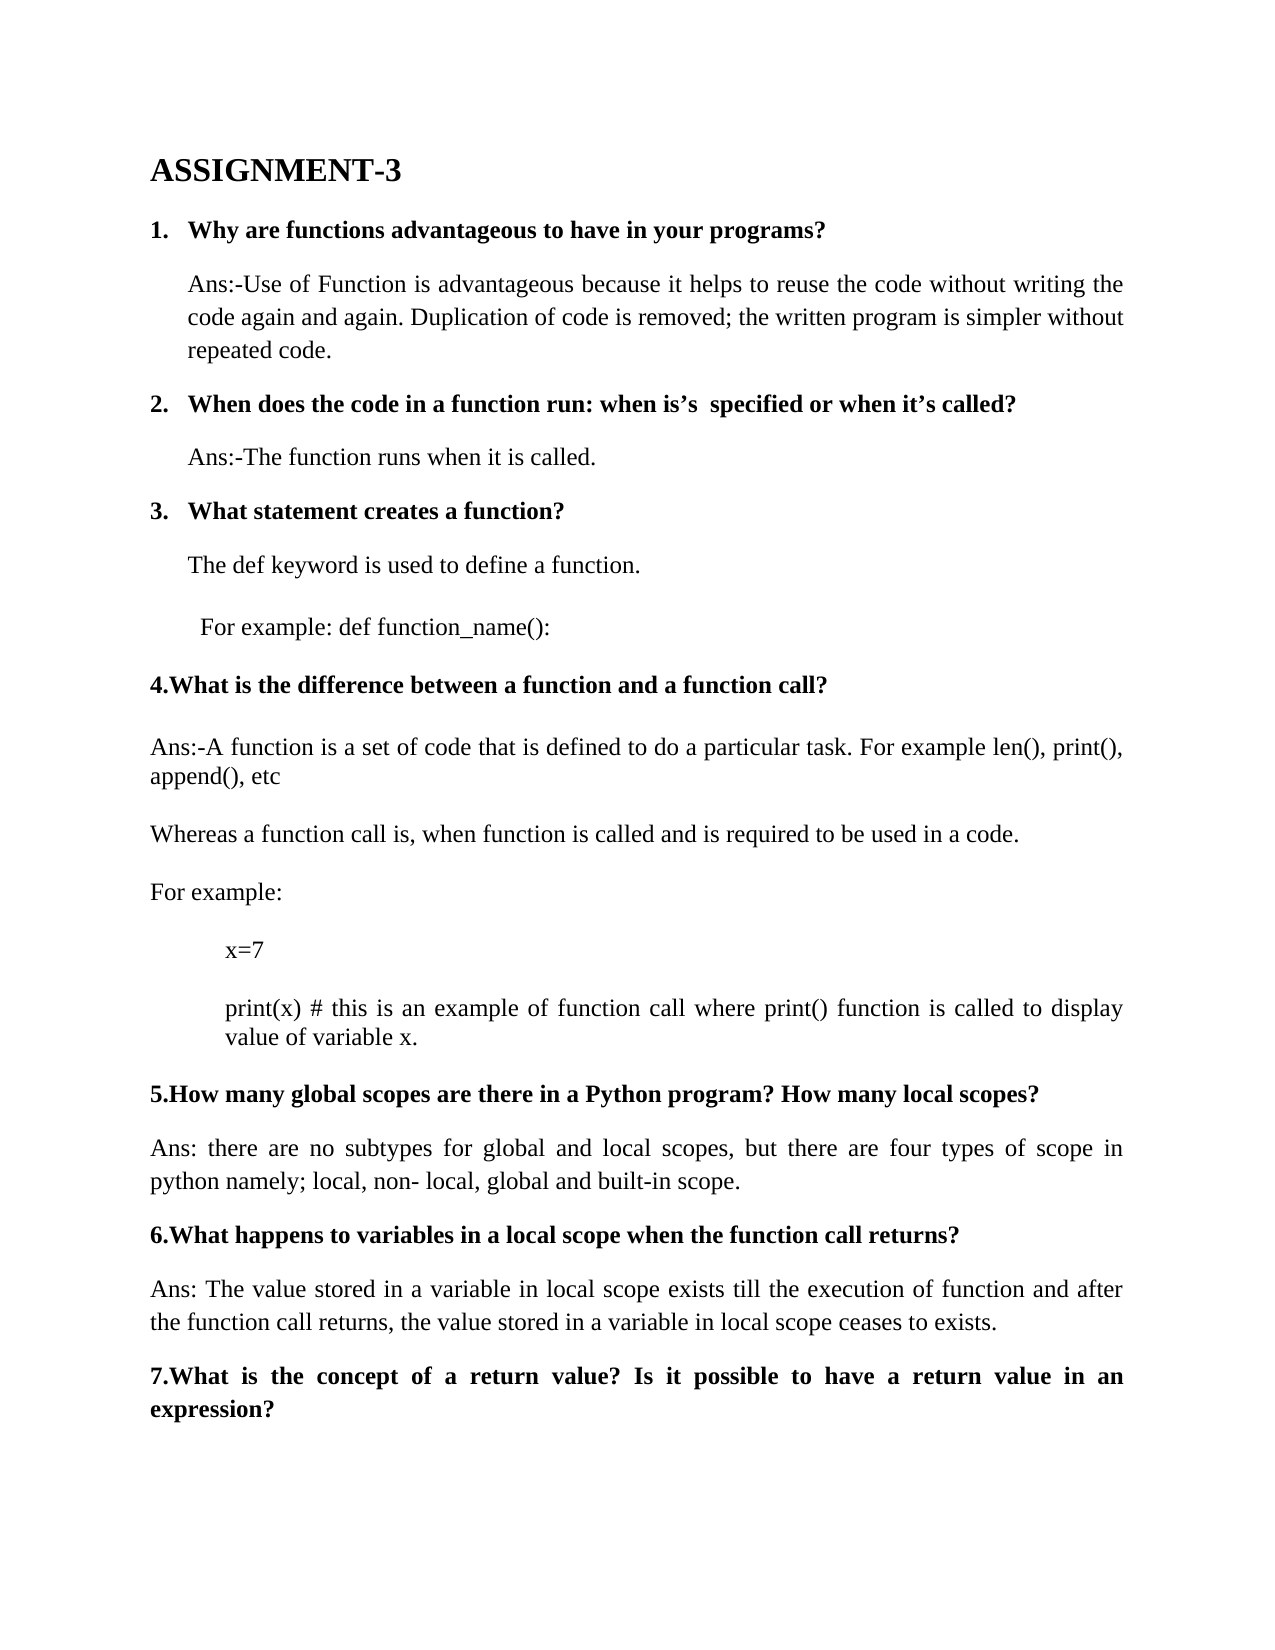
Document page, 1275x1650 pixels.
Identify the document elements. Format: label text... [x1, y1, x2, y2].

list What statement creates a function? [150, 496, 1125, 525]
text print(x) # this is an example of function call where print() function is called to display value of variable x. [225, 993, 1125, 1050]
text For example: def function_name(): [150, 612, 1125, 641]
list When does the code in a function run: when is’s specified or when it’s called? [150, 389, 1125, 417]
list Why are functions advantageous to have in your programs? [150, 215, 1125, 244]
text 4.What is the difference between a function and a function call? [150, 670, 1125, 699]
text Ans: there are no subtypes for global and local scopes, but there are four types of scope in python namely; local, non- local, global and built-in scope. [150, 1133, 1125, 1195]
text Whereas a function call is, when function is called and is required to be used in a code. [150, 819, 1125, 848]
text x=7 [225, 935, 1125, 964]
text Ans:-The function runs when it is called. [150, 442, 1125, 471]
text Ans: The value stored in a variable in local scope exists till the execution of function and after the function call returns, the value stored in a variable in local scope ceases to exists. [150, 1274, 1125, 1336]
text The def keyword is used to define a function. [187, 550, 1125, 579]
text 6.What happens to variables in a local scope when the function call returns? [150, 1220, 1125, 1249]
text For example: [150, 877, 1125, 906]
text Ans:-Use of Function is advantageous because it helps to reuse the code without writing the code again and again. Duplication of code is removed; the written program is simpler without repeated code. [187, 269, 1125, 363]
text 5.How many global scopes are there in a Python program? How many local scopes? [150, 1079, 1125, 1108]
text ASSIGNMENT-3 [150, 150, 1125, 188]
text Ans:-A function is a set of code that is defined to do a particular task. For example len(), print(), append(), etc [150, 732, 1125, 790]
text 7.What is the concept of a return value? Is it possible to have a return value in an expression? [150, 1361, 1125, 1423]
